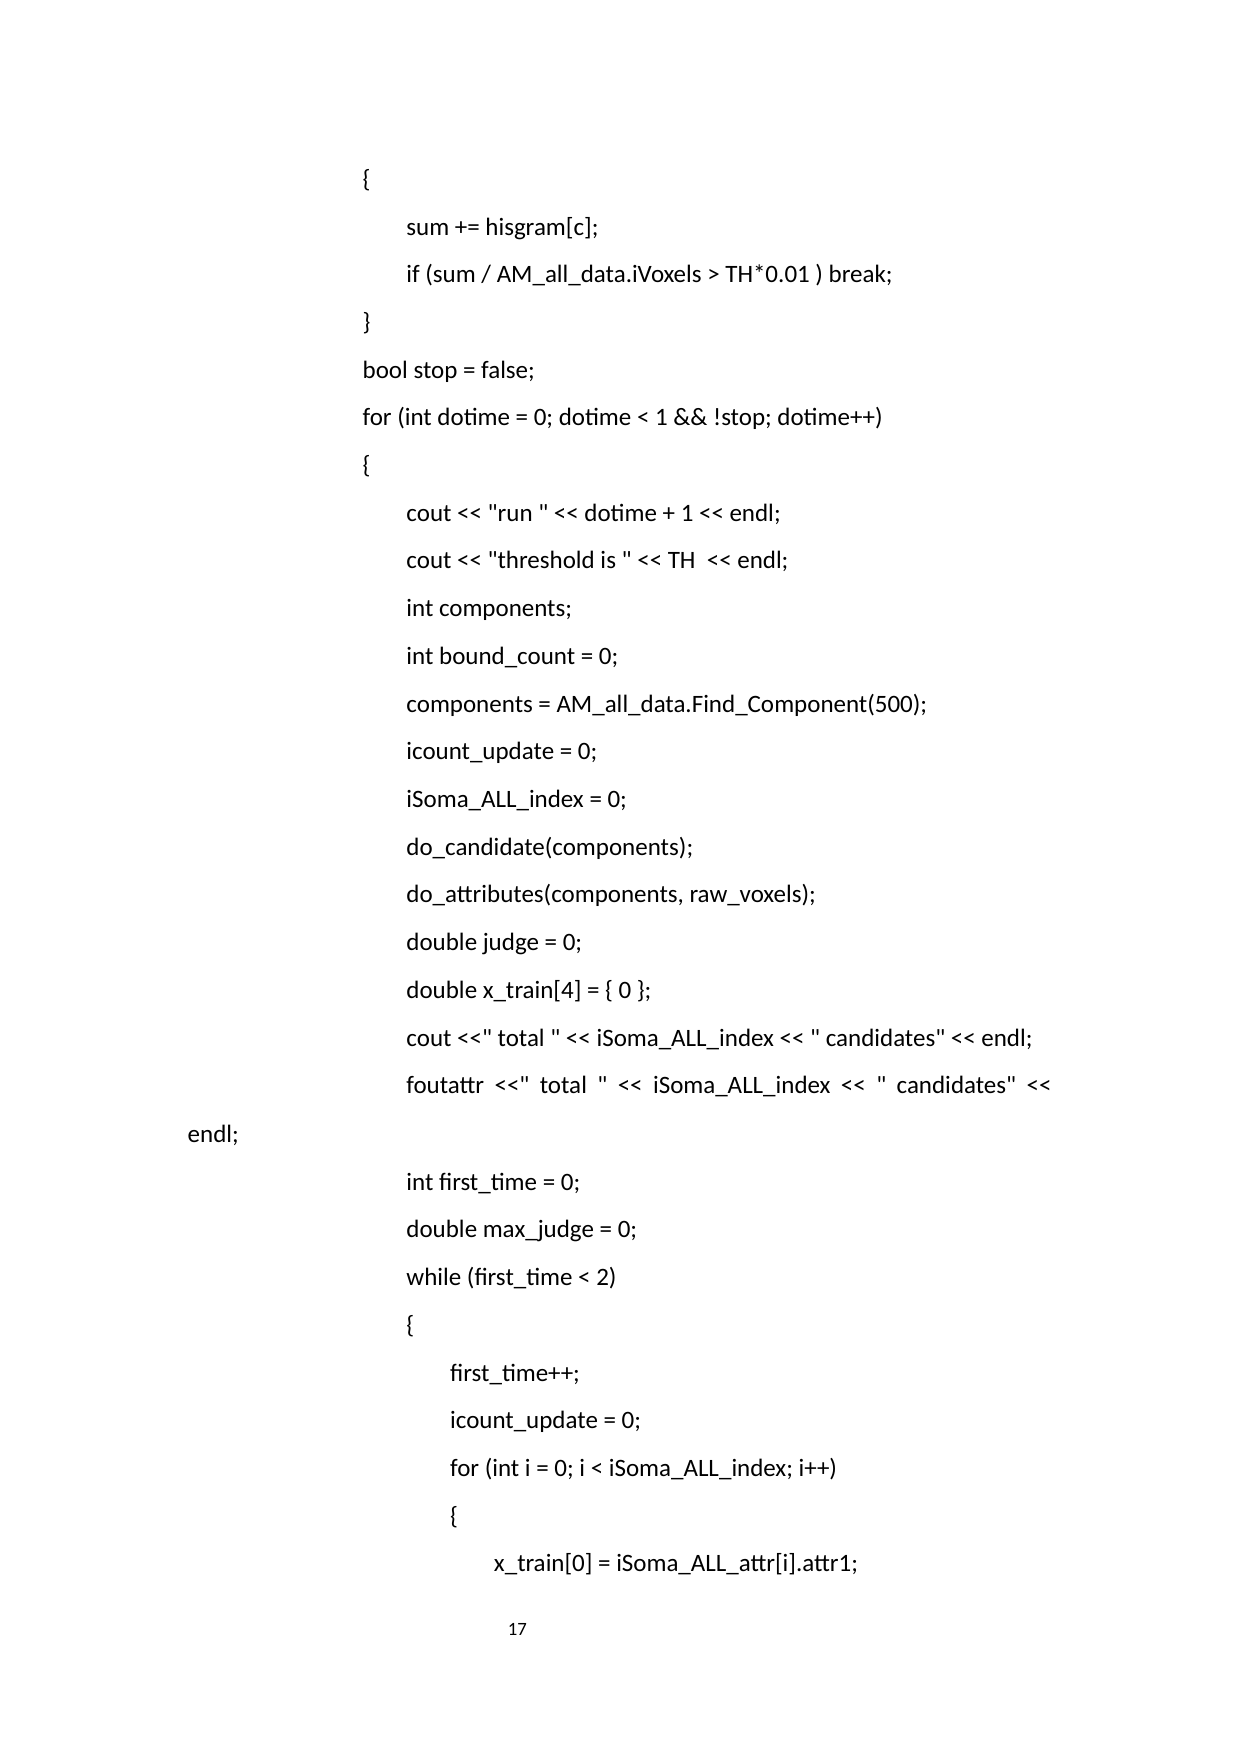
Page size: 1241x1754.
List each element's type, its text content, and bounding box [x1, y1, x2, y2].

text sum += hisgram[c]; [187, 210, 1053, 242]
text iSoma_ALL_index = 0; [187, 782, 1053, 815]
text icount_update = 0; [187, 734, 1053, 767]
text first_time++; [187, 1356, 1053, 1388]
text x_train[0] = iSoma_ALL_attr[i].attr1; [187, 1547, 1053, 1579]
text while (first_time < 2) [187, 1260, 1053, 1293]
text int first_time = 0; [187, 1165, 1053, 1197]
text for (int i = 0; i < iSoma_ALL_index; i++) [187, 1451, 1053, 1484]
text do_attributes(components, raw_voxels); [187, 878, 1053, 910]
text do_candidate(components); [187, 830, 1053, 862]
text int components; [187, 591, 1053, 624]
text foutattr <<" total " << iSoma_ALL_index << " candidates" << endl; [187, 1068, 1053, 1150]
text cout <<" total " << iSoma_ALL_index << " candidates" << endl; [187, 1021, 1053, 1053]
text { [187, 1499, 1053, 1531]
text icount_update = 0; [187, 1403, 1053, 1436]
text components = AM_all_data.Find_Component(500); [187, 687, 1053, 719]
text int bound_count = 0; [187, 639, 1053, 672]
text cout << "run " << dotime + 1 << endl; [187, 496, 1053, 528]
text double max_judge = 0; [187, 1213, 1053, 1245]
text if (sum / AM_all_data.iVoxels > TH*0.01 ) break; [187, 257, 1053, 290]
text double judge = 0; [187, 925, 1053, 958]
text bool stop = false; [187, 353, 1053, 385]
text for (int dotime = 0; dotime < 1 && !stop; dotime++) [187, 401, 1053, 433]
text { [187, 1308, 1053, 1341]
text { [187, 448, 1053, 481]
text cout << "threshold is " << TH << endl; [187, 544, 1053, 576]
text { [187, 162, 1053, 194]
text } [187, 305, 1053, 338]
text double x_train[4] = { 0 }; [187, 973, 1053, 1006]
